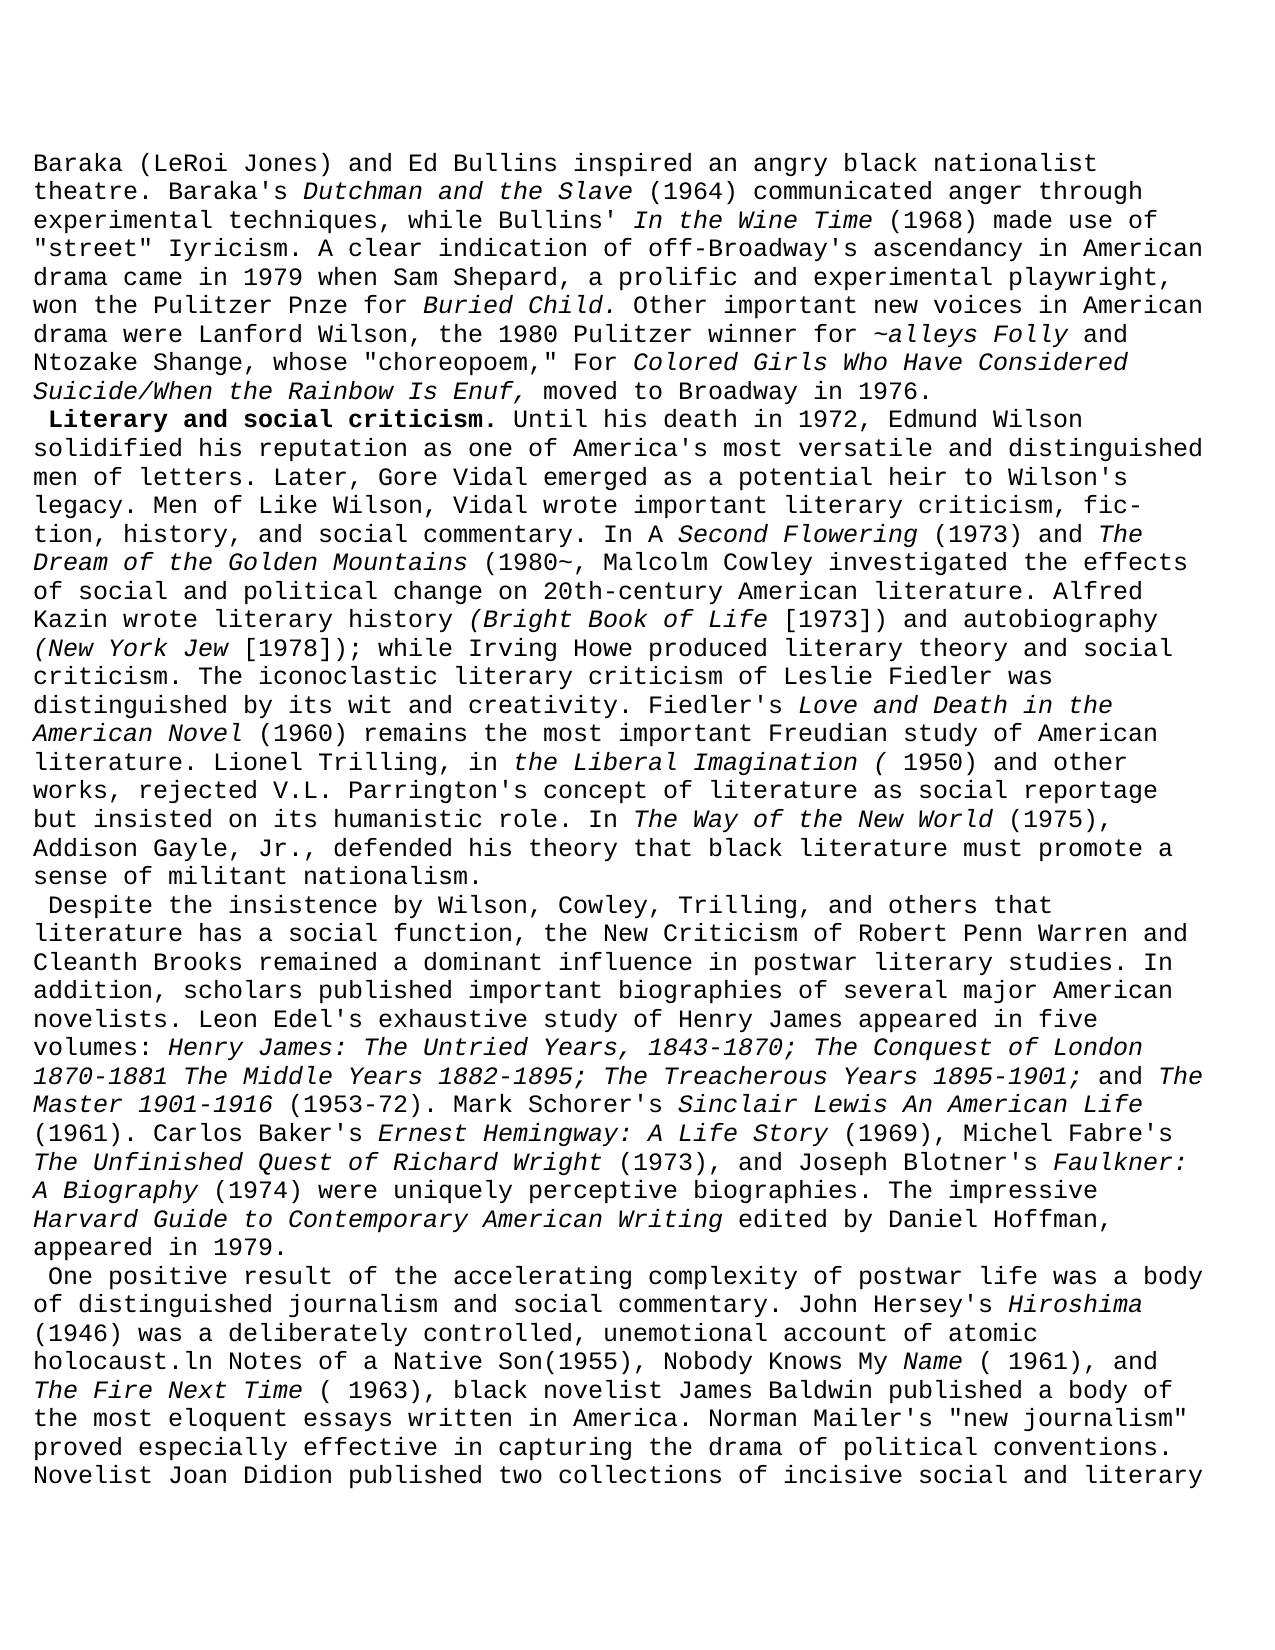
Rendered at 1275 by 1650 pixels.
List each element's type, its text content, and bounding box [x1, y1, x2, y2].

text Literary and social criticism. Until his death in 1972, Edmund Wilson solidified his reputation as one of America's most versatile and distinguished men of letters. Later, Gore Vidal emerged as a potential heir to Wilson's legacy. Men of Like Wilson, Vidal wrote important literary criticism, fic- tion, history, and social commentary. In A Second Flowering (1973) and The Dream of the Golden Mountains (1980~, Malcolm Cowley investigated the effects of social and political change on 20th-century American literature. Alfred Kazin wrote literary history (Bright Book of Life [1973]) and autobiography (New York Jew [1978]); while Irving Howe produced literary theory and social criticism. The iconoclastic literary criticism of Leslie Fiedler was distinguished by its wit and creativity. Fiedler's Love and Death in the American Novel (1960) remains the most important Freudian study of American literature. Lionel Trilling, in the Liberal Imagination ( 1950) and other works, rejected V.L. Parrington's concept of literature as social reportage but insisted on its humanistic role. In The Way of the New World (1975), Addison Gayle, Jr., defended his theory that black literature must promote a sense of militant nationalism. [33, 407, 1215, 892]
text Baraka (LeRoi Jones) and Ed Bullins inspired an angry black nationalist theatre. Baraka's Dutchman and the Slave (1964) communicated anger through experimental techniques, while Bullins' In the Wine Time (1968) made use of "street" Iyricism. A clear indication of off-Broadway's ascendancy in American drama came in 1979 when Sam Shepard, a prolific and experimental playwright, won the Pulitzer Pnze for Buried Child. Other important new voices in American drama were Lanford Wilson, the 1980 Pulitzer winner for ~alleys Folly and Ntozake Shange, whose "choreopoem," For Colored Girls Who Have Considered Suicide/When the Rainbow Is Enuf, moved to Broadway in 1976. [33, 150, 1215, 407]
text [33, 1263, 1215, 1491]
text Despite the insistence by Wilson, Cowley, Trilling, and others that literature has a social function, the New Criticism of Robert Penn Warren and Cleanth Brooks remained a dominant influence in postwar literary studies. In addition, scholars published important biographies of several major American novelists. Leon Edel's exhaustive study of Henry James appeared in five volumes: Henry James: The Untried Years, 1843-1870; The Conquest of London 1870-1881 The Middle Years 1882-1895; The Treacherous Years 1895-1901; and The Master 1901-1916 (1953-72). Mark Schorer's Sinclair Lewis An American Life (1961). Carlos Baker's Ernest Hemingway: A Life Story (1969), Michel Fabre's The Unfinished Quest of Richard Wright (1973), and Joseph Blotner's Faulkner: A Biography (1974) were uniquely perceptive biographies. The impressive Harvard Guide to Contemporary American Writing edited by Daniel Hoffman, appeared in 1979. [33, 892, 1215, 1263]
